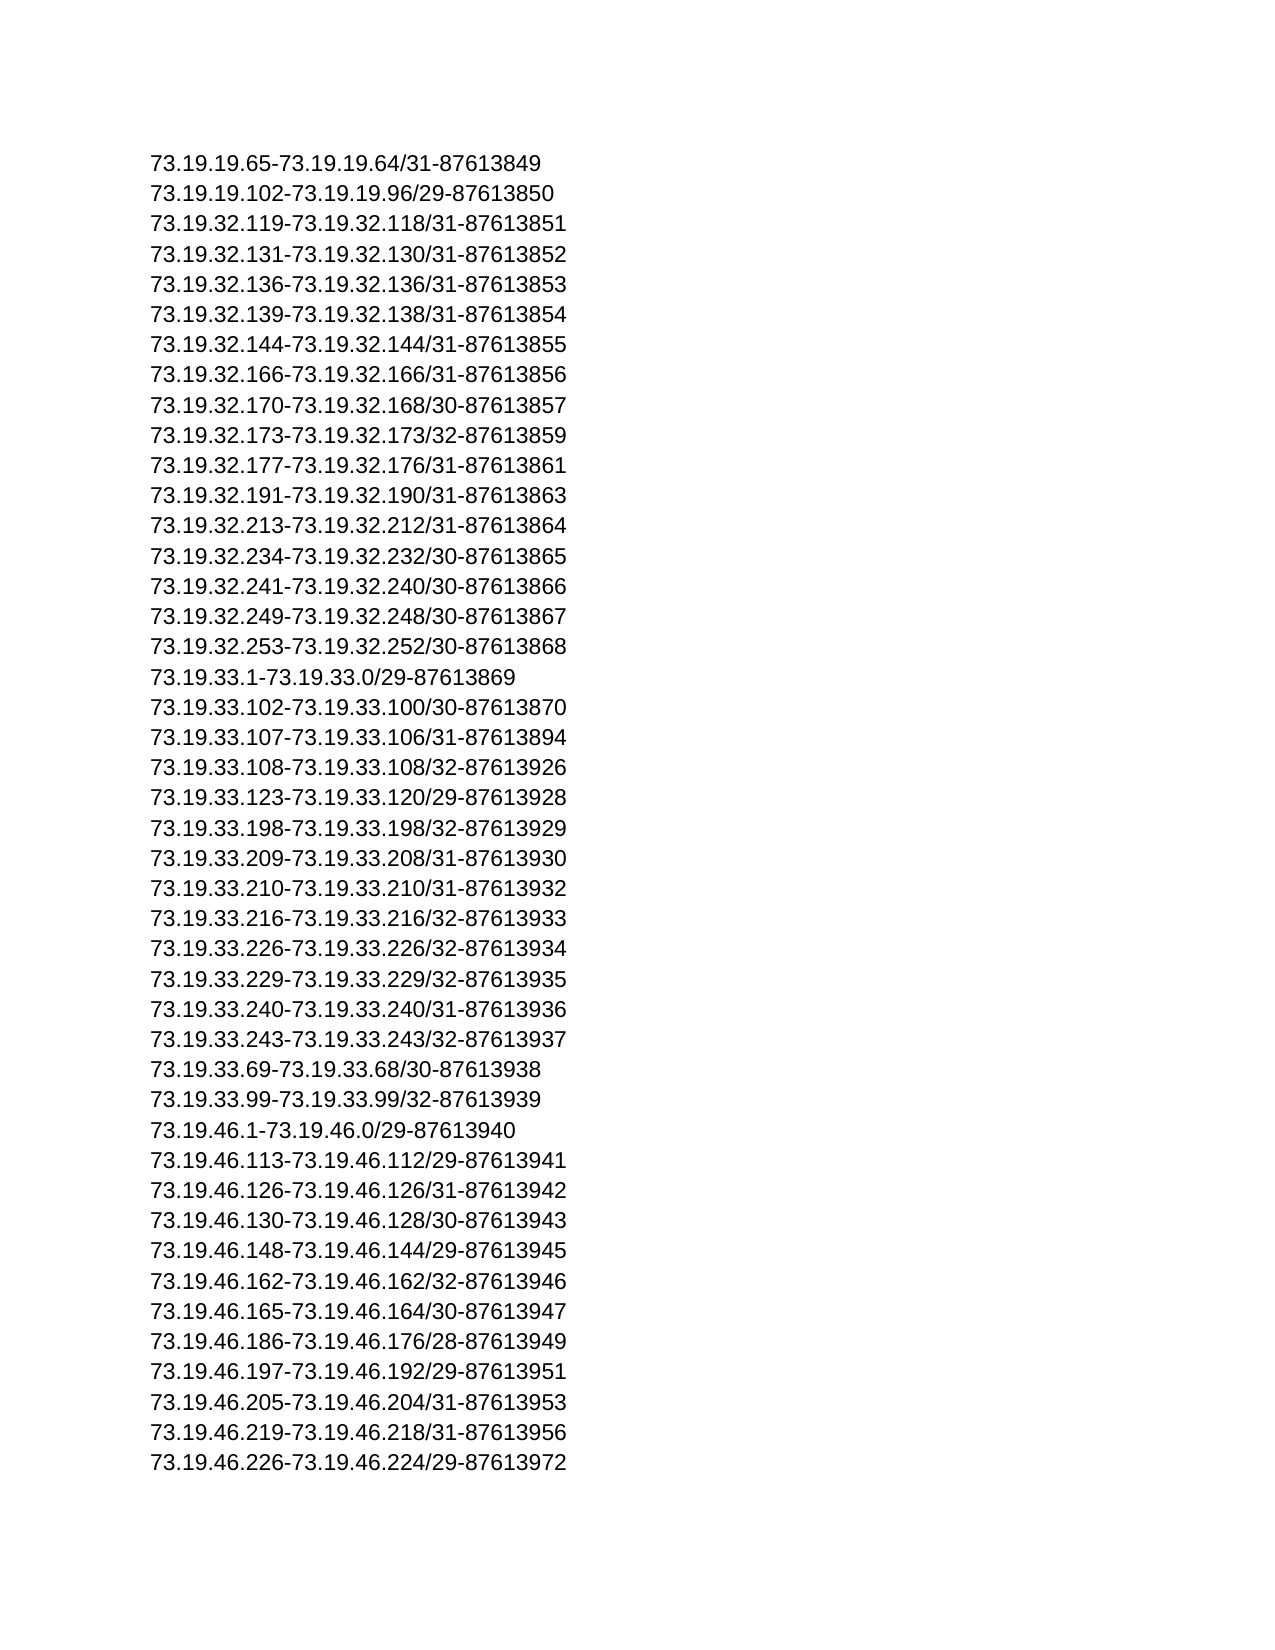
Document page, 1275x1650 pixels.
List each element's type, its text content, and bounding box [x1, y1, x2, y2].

text 73.19.33.102-73.19.33.100/30-87613870 [150, 694, 1125, 720]
text 73.19.33.198-73.19.33.198/32-87613929 [150, 814, 1125, 841]
text 73.19.32.131-73.19.32.130/31-87613852 [150, 241, 1125, 267]
text 73.19.46.162-73.19.46.162/32-87613946 [150, 1268, 1125, 1294]
text 73.19.46.165-73.19.46.164/30-87613947 [150, 1298, 1125, 1324]
text 73.19.33.108-73.19.33.108/32-87613926 [150, 754, 1125, 781]
text 73.19.32.241-73.19.32.240/30-87613866 [150, 573, 1125, 599]
text 73.19.33.240-73.19.33.240/31-87613936 [150, 996, 1125, 1022]
text 73.19.33.107-73.19.33.106/31-87613894 [150, 724, 1125, 750]
text 73.19.33.69-73.19.33.68/30-87613938 [150, 1056, 1125, 1083]
text 73.19.19.65-73.19.19.64/31-87613849 [150, 150, 1125, 176]
text 73.19.46.219-73.19.46.218/31-87613956 [150, 1419, 1125, 1445]
text 73.19.32.173-73.19.32.173/32-87613859 [150, 422, 1125, 448]
text 73.19.32.234-73.19.32.232/30-87613865 [150, 543, 1125, 569]
text 73.19.32.139-73.19.32.138/31-87613854 [150, 301, 1125, 327]
text 73.19.33.226-73.19.33.226/32-87613934 [150, 935, 1125, 962]
text 73.19.32.144-73.19.32.144/31-87613855 [150, 331, 1125, 358]
text 73.19.32.249-73.19.32.248/30-87613867 [150, 603, 1125, 629]
text 73.19.46.205-73.19.46.204/31-87613953 [150, 1388, 1125, 1415]
text 73.19.33.210-73.19.33.210/31-87613932 [150, 875, 1125, 901]
text 73.19.46.130-73.19.46.128/30-87613943 [150, 1207, 1125, 1234]
text 73.19.32.170-73.19.32.168/30-87613857 [150, 392, 1125, 418]
text 73.19.46.197-73.19.46.192/29-87613951 [150, 1358, 1125, 1385]
text 73.19.33.209-73.19.33.208/31-87613930 [150, 845, 1125, 871]
text 73.19.19.102-73.19.19.96/29-87613850 [150, 180, 1125, 207]
text 73.19.32.213-73.19.32.212/31-87613864 [150, 512, 1125, 539]
text 73.19.32.253-73.19.32.252/30-87613868 [150, 633, 1125, 660]
text 73.19.32.166-73.19.32.166/31-87613856 [150, 361, 1125, 388]
text 73.19.46.113-73.19.46.112/29-87613941 [150, 1147, 1125, 1173]
text 73.19.32.191-73.19.32.190/31-87613863 [150, 482, 1125, 509]
text 73.19.46.226-73.19.46.224/29-87613972 [150, 1449, 1125, 1475]
text 73.19.33.216-73.19.33.216/32-87613933 [150, 905, 1125, 932]
text 73.19.33.123-73.19.33.120/29-87613928 [150, 784, 1125, 811]
text 73.19.33.229-73.19.33.229/32-87613935 [150, 966, 1125, 992]
text 73.19.46.126-73.19.46.126/31-87613942 [150, 1177, 1125, 1203]
text 73.19.46.186-73.19.46.176/28-87613949 [150, 1328, 1125, 1354]
text 73.19.46.1-73.19.46.0/29-87613940 [150, 1117, 1125, 1143]
text 73.19.46.148-73.19.46.144/29-87613945 [150, 1237, 1125, 1264]
text 73.19.33.243-73.19.33.243/32-87613937 [150, 1026, 1125, 1052]
text 73.19.33.99-73.19.33.99/32-87613939 [150, 1086, 1125, 1113]
text 73.19.32.177-73.19.32.176/31-87613861 [150, 452, 1125, 478]
text 73.19.33.1-73.19.33.0/29-87613869 [150, 663, 1125, 690]
text 73.19.32.136-73.19.32.136/31-87613853 [150, 271, 1125, 297]
text 73.19.32.119-73.19.32.118/31-87613851 [150, 210, 1125, 237]
